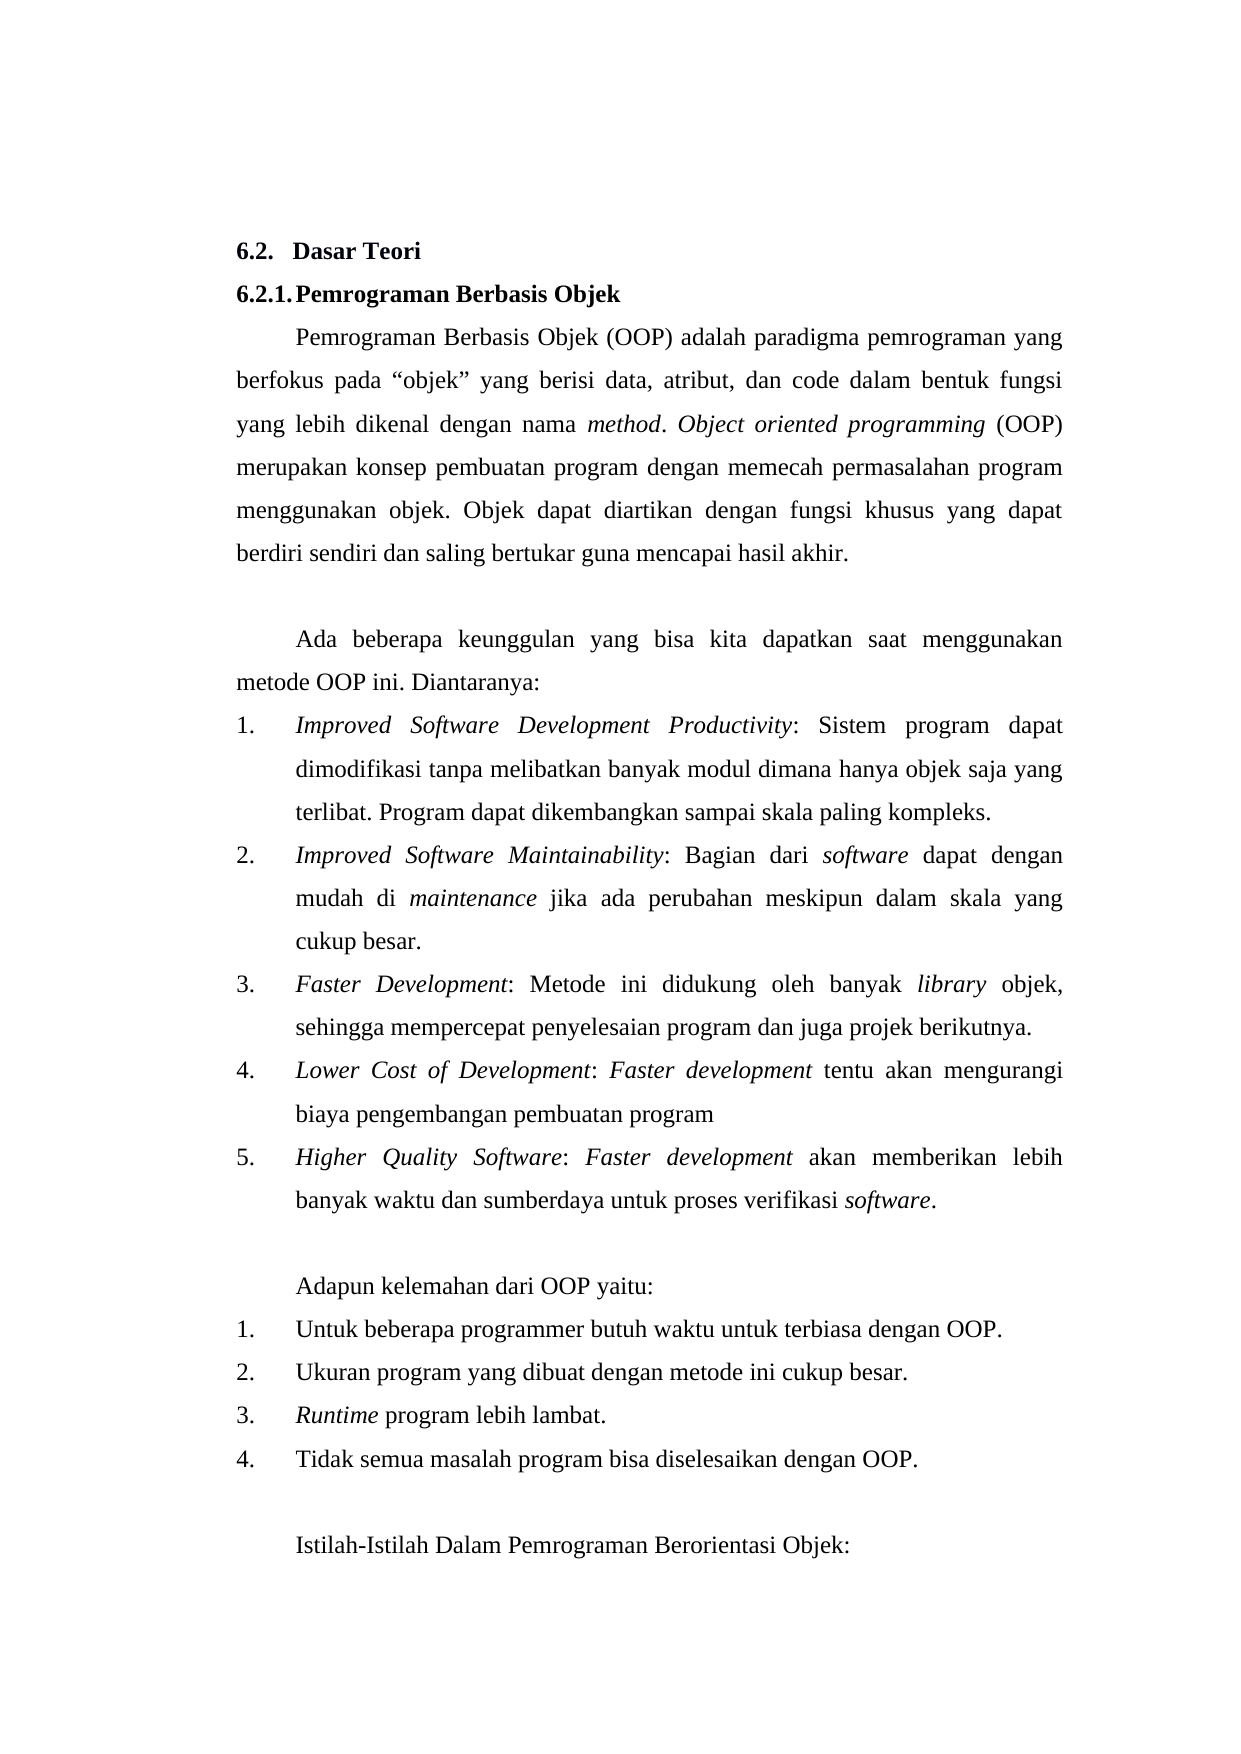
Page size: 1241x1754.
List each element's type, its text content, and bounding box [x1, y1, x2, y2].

list Lower Cost of Development: Faster development tentu akan mengurangi biaya pengembangan pembuatan program [236, 1056, 1063, 1127]
list Runtime program lebih lambat. [236, 1401, 1063, 1429]
list Faster Development: Metode ini didukung oleh banyak library objek, sehingga mempercepat penyelesaian program dan juga projek berikutnya. [236, 969, 1063, 1041]
list Higher Quality Software: Faster development akan memberikan lebih banyak waktu dan sumberdaya untuk proses verifikasi software. [236, 1142, 1063, 1214]
list Improved Software Development Productivity: Sistem program dapat dimodifikasi tanpa melibatkan banyak modul dimana hanya objek saja yang terlibat. Program dapat dikembangkan sampai skala paling kompleks. [236, 711, 1063, 826]
list Tidak semua masalah program bisa diselesaikan dengan OOP. [236, 1444, 1063, 1472]
subtitle Dasar Teori [236, 236, 1063, 265]
list Improved Software Maintainability: Bagian dari software dapat dengan mudah di maintenance jika ada perubahan meskipun dalam skala yang cukup besar. [236, 840, 1063, 955]
list Ukuran program yang dibuat dengan metode ini cukup besar. [236, 1357, 1063, 1386]
list Untuk beberapa programmer butuh waktu untuk terbiasa dengan OOP. [236, 1314, 1063, 1343]
list Pemrograman Berbasis Objek [236, 279, 1063, 308]
list Istilah-Istilah Dalam Pemrograman Berorientasi Objek: [295, 1530, 1063, 1559]
list Pemrograman Berbasis Objek (OOP) adalah paradigma pemrograman yang berfokus pada “objek” yang berisi data, atribut, dan code dalam bentuk fungsi yang lebih dikenal dengan nama method. Object oriented programming (OOP) merupakan konsep pembuatan program dengan memecah permasalahan program menggunakan objek. Objek dapat diartikan dengan fungsi khusus yang dapat berdiri sendiri dan saling bertukar guna mencapai hasil akhir. [236, 322, 1063, 567]
text Ada beberapa keunggulan yang bisa kita dapatkan saat menggunakan metode OOP ini. Diantaranya: [236, 624, 1063, 696]
list Adapun kelemahan dari OOP yaitu: [236, 1271, 1063, 1300]
